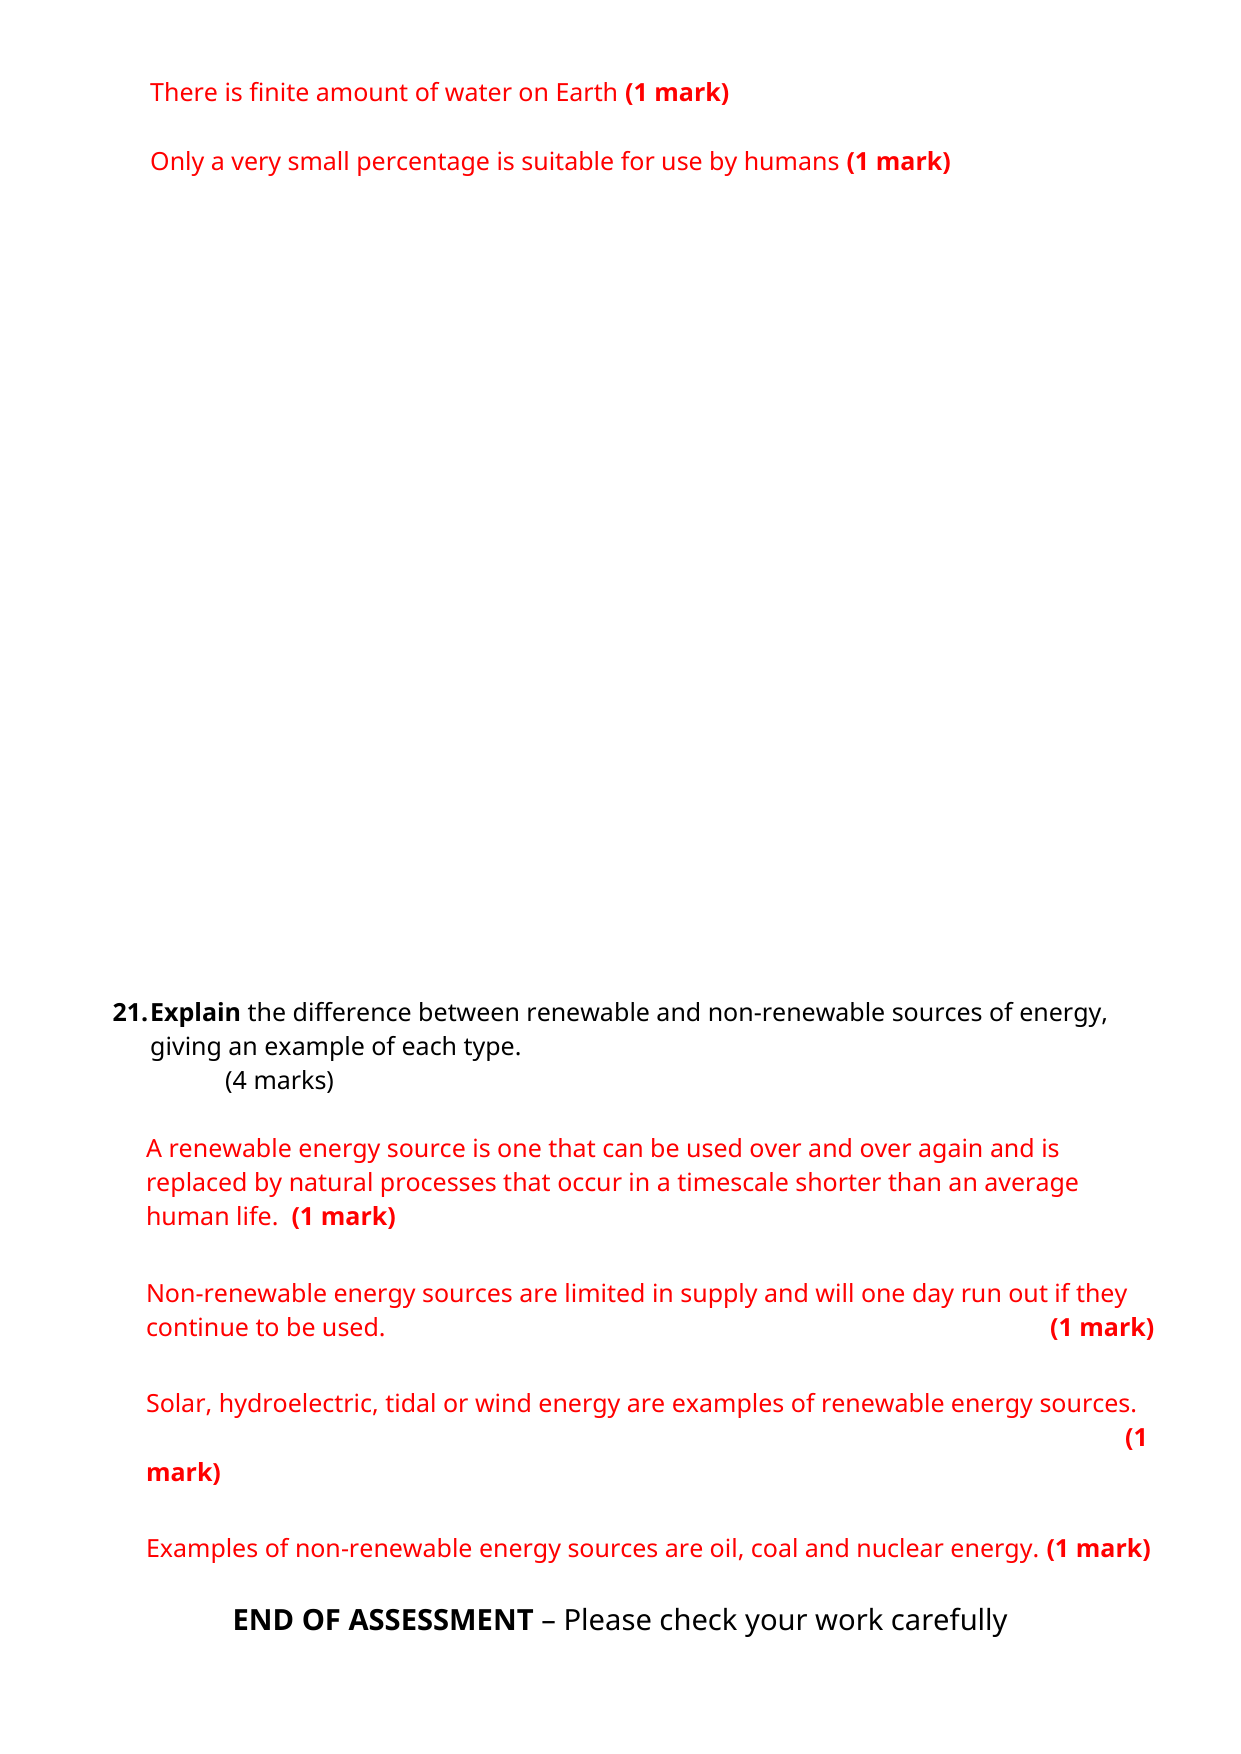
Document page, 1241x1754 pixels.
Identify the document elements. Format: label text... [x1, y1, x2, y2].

text Solar, hydroelectric, tidal or wind energy are examples of renewable energy sources. (1 mark) [110, 1386, 1165, 1488]
text Only a very small percentage is suitable for use by humans (1 mark) [112, 143, 1165, 177]
text There is finite amount of water on Earth (1 mark) [112, 75, 1165, 109]
text A renewable energy source is one that can be used over and over again and is replaced by natural processes that occur in a timescale shorter than an average human life. (1 mark) [110, 1131, 1165, 1233]
text END OF ASSESSMENT – Please check your work carefully [75, 1599, 1165, 1639]
text Non-renewable energy sources are limited in supply and will one day run out if they continue to be used. (1 mark) [110, 1276, 1165, 1344]
list Explain the difference between renewable and non-renewable sources of energy, giving an example of each type. (4 marks) [112, 995, 1165, 1097]
text Examples of non-renewable energy sources are oil, coal and nuclear energy. (1 mark) [110, 1531, 1165, 1565]
